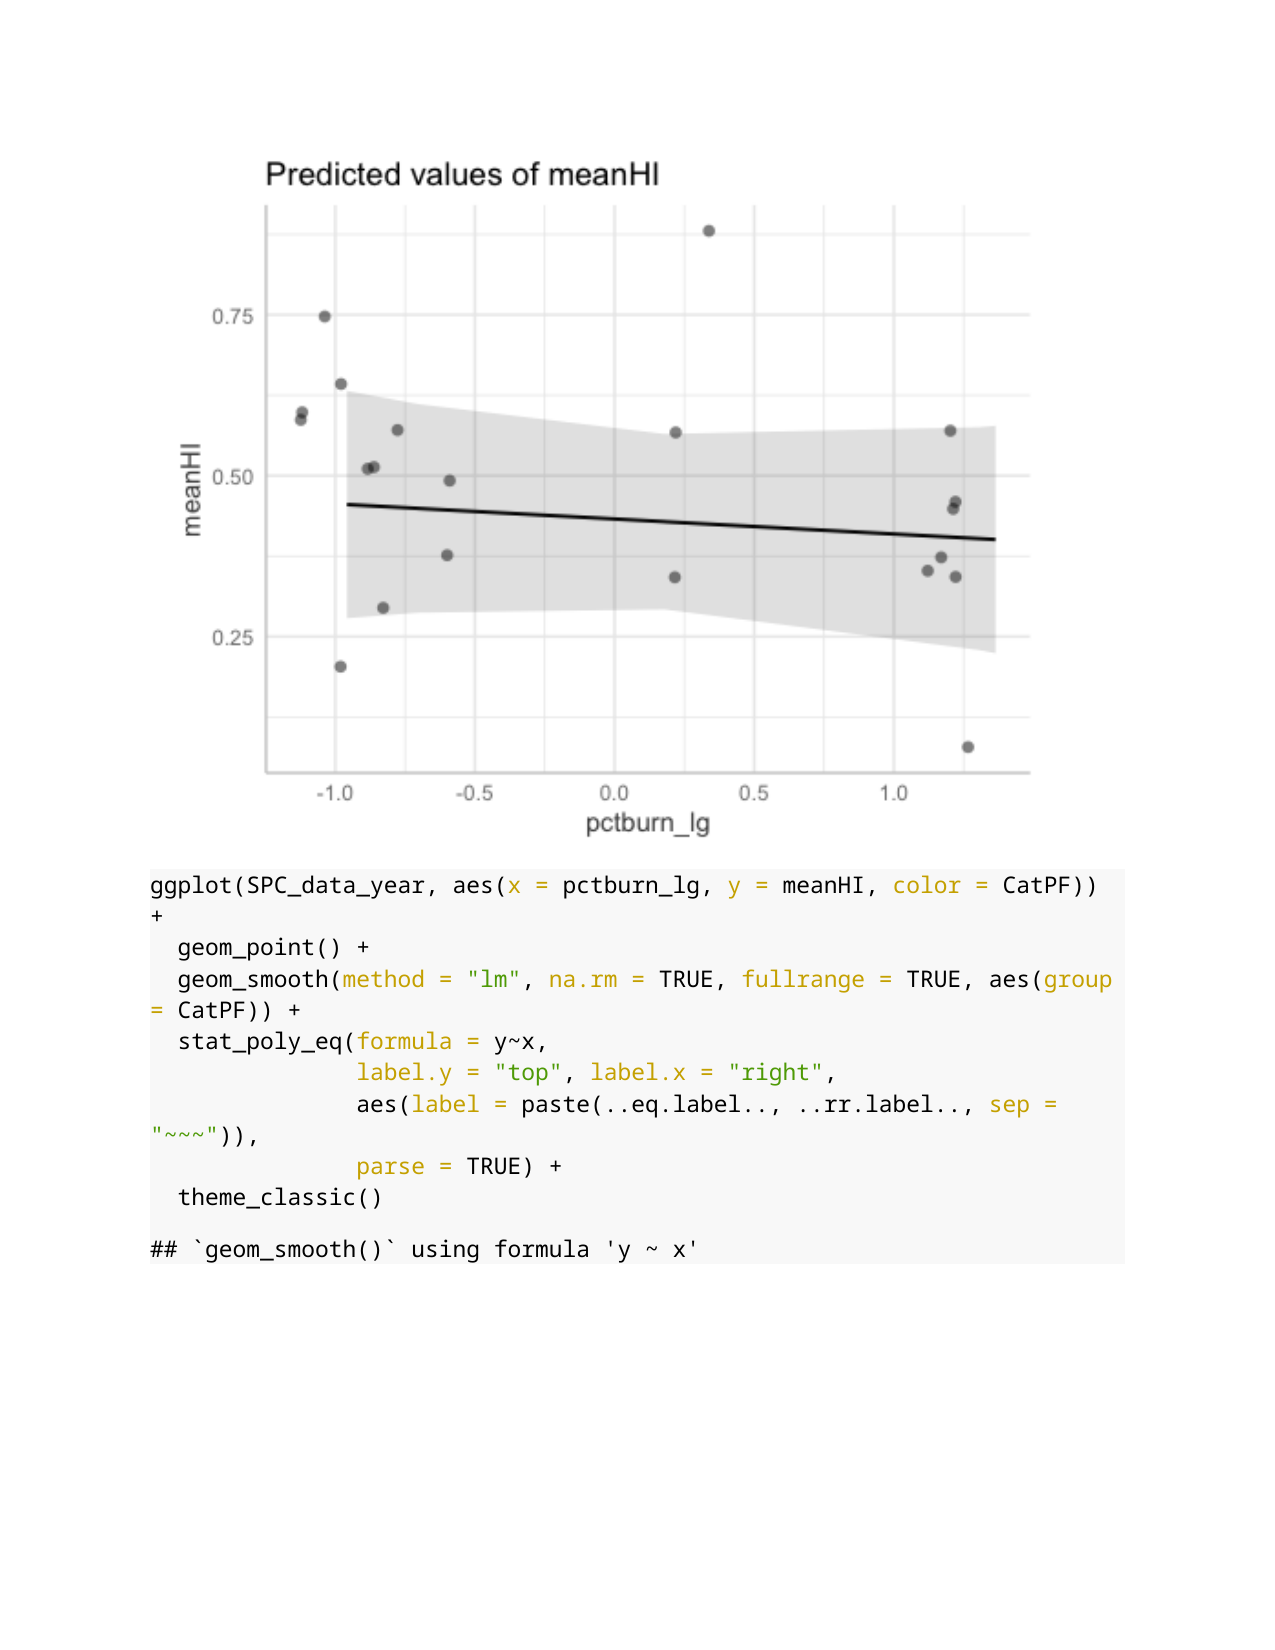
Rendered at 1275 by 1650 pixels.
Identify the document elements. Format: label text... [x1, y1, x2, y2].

text ggplot(SPC_data_year, aes(x = pctburn_lg, y = meanHI, color = CatPF)) + geom_point() + geom_smooth(method = "lm", na.rm = TRUE, fullrange = TRUE, aes(group = CatPF)) + stat_poly_eq(formula = y~x, label.y = "top", label.x = "right", aes(label = paste(..eq.label.., ..rr.label.., sep = "~~~")), parse = TRUE) + theme_classic() [150, 869, 1125, 1212]
picture [168, 150, 1044, 850]
text ## `geom_smooth()` using formula 'y ~ x' [150, 1233, 1125, 1264]
